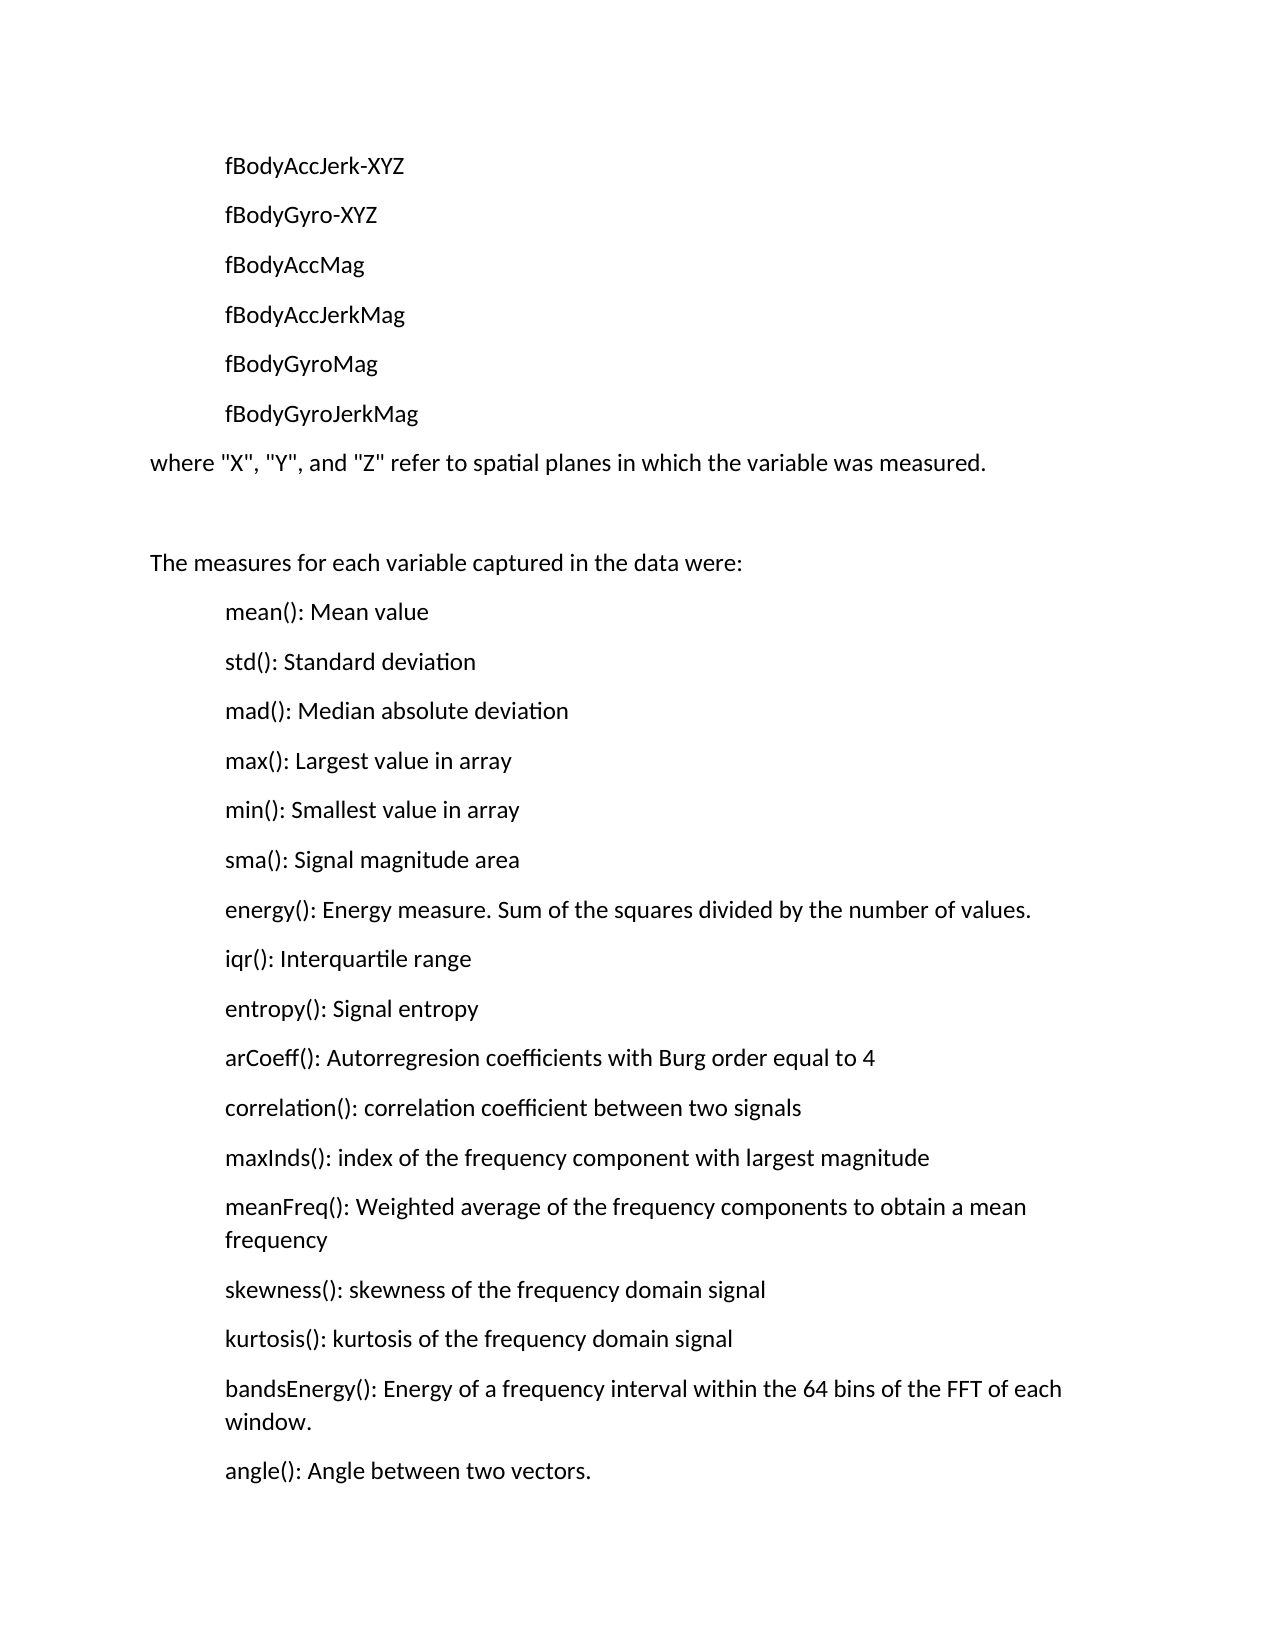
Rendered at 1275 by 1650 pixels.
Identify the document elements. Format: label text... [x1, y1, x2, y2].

text The measures for each variable captured in the data were: [150, 547, 1125, 577]
text std(): Standard deviation [225, 646, 1125, 676]
text angle(): Angle between two vectors. [225, 1455, 1125, 1486]
text fBodyAccMag [225, 249, 1125, 280]
text energy(): Energy measure. Sum of the squares divided by the number of values. [225, 894, 1125, 924]
text min(): Smallest value in array [225, 794, 1125, 825]
text correlation(): correlation coefficient between two signals [225, 1092, 1125, 1123]
text fBodyAccJerk-XYZ [225, 150, 1125, 181]
text entropy(): Signal entropy [225, 993, 1125, 1023]
text kurtosis(): kurtosis of the frequency domain signal [225, 1323, 1125, 1354]
text maxInds(): index of the frequency component with largest magnitude [225, 1142, 1125, 1172]
text meanFreq(): Weighted average of the frequency components to obtain a mean frequency [225, 1191, 1125, 1255]
text fBodyGyroJerkMag [225, 398, 1125, 428]
text arCoeff(): Autorregresion coefficients with Burg order equal to 4 [225, 1042, 1125, 1073]
text max(): Largest value in array [225, 745, 1125, 776]
text sma(): Signal magnitude area [225, 844, 1125, 875]
text where "X", "Y", and "Z" refer to spatial planes in which the variable was measured. [150, 447, 1125, 478]
text fBodyAccJerkMag [225, 299, 1125, 329]
text bandsEnergy(): Energy of a frequency interval within the 64 bins of the FFT of each window. [225, 1373, 1125, 1436]
text iqr(): Interquartile range [225, 943, 1125, 974]
text skewness(): skewness of the frequency domain signal [225, 1274, 1125, 1304]
text mean(): Mean value [225, 596, 1125, 627]
text fBodyGyroMag [225, 348, 1125, 379]
text mad(): Median absolute deviation [225, 695, 1125, 726]
text fBodyGyro-XYZ [225, 199, 1125, 230]
